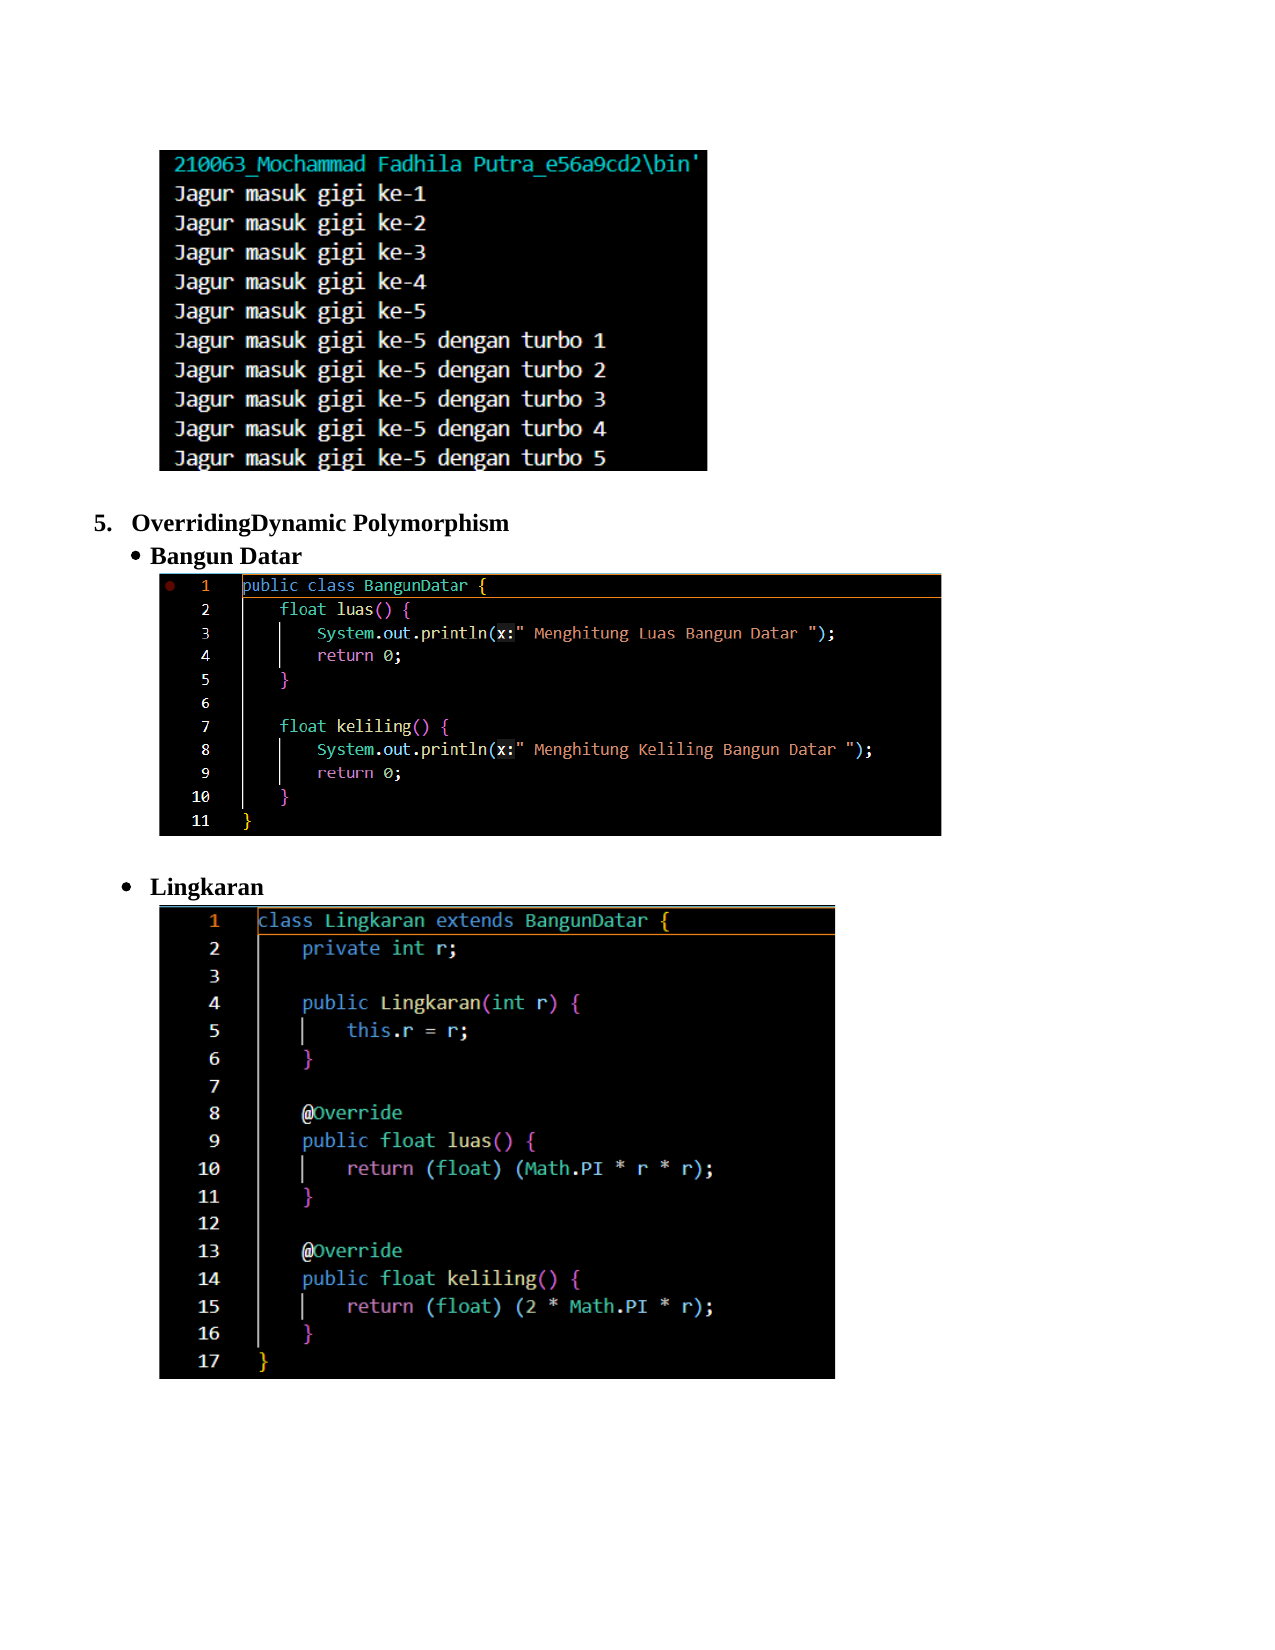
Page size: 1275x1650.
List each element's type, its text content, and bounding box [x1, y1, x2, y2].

picture [159, 573, 942, 836]
list Lingkaran [122, 872, 1125, 901]
picture [159, 905, 836, 1379]
list OverridingDynamic Polymorphism [94, 508, 1125, 536]
list Bangun Datar [131, 541, 1125, 569]
picture [159, 150, 708, 471]
